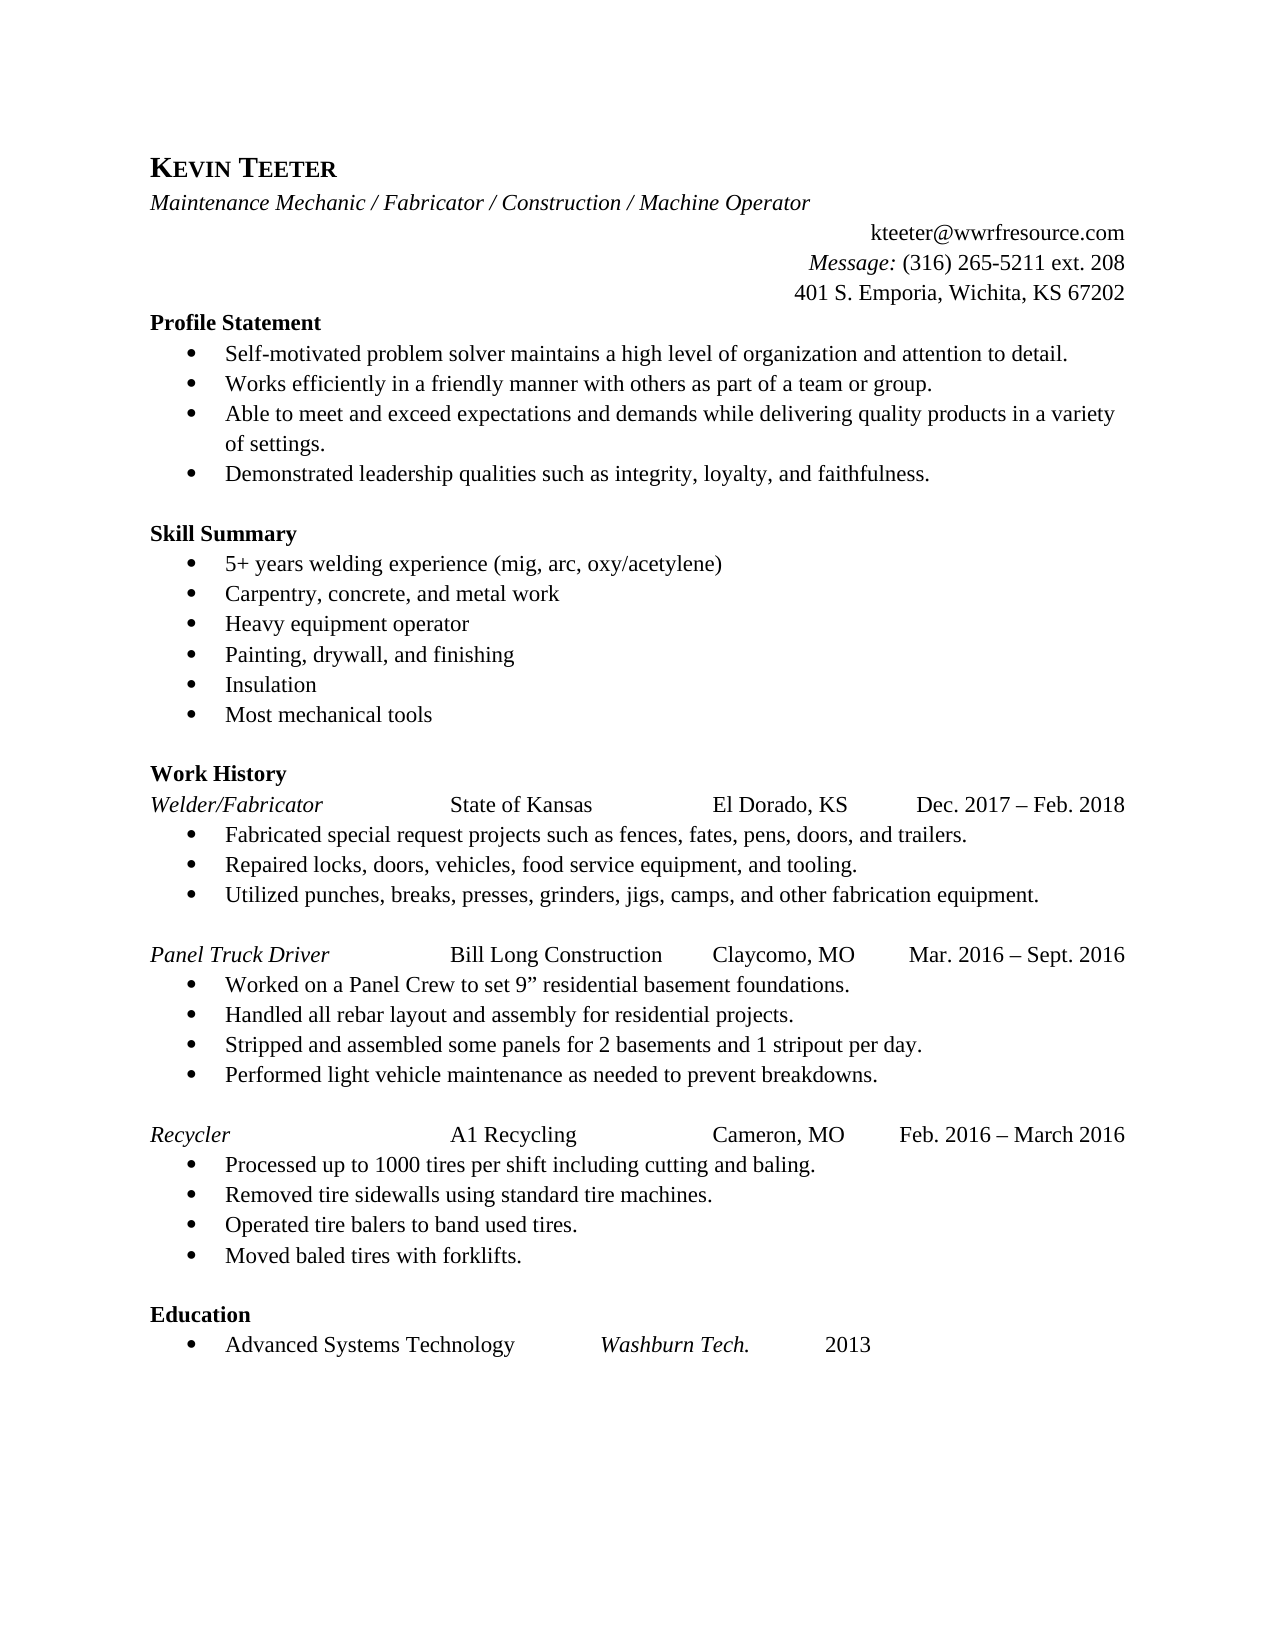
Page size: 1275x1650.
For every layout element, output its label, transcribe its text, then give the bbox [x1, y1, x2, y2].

list Stripped and assembled some panels for 2 basements and 1 stripout per day. [187, 1031, 1125, 1058]
text Kevin Teeter [150, 150, 1125, 183]
list Moved baled tires with forklifts. [187, 1242, 1125, 1268]
list Heavy equipment operator [187, 610, 1125, 637]
list Carpentry, concrete, and metal work [187, 580, 1125, 607]
text Education [150, 1301, 1125, 1327]
list Demonstrated leadership qualities such as integrity, loyalty, and faithfulness. [187, 460, 1125, 487]
list Performed light vehicle maintenance as needed to prevent breakdowns. [187, 1061, 1125, 1088]
list Repaired locks, doors, vehicles, food service equipment, and tooling. [187, 851, 1125, 877]
list 5+ years welding experience (mig, arc, oxy/acetylene) [187, 550, 1125, 576]
list Removed tire sidewalls using standard tire machines. [187, 1181, 1125, 1208]
text Profile Statement [150, 309, 1125, 336]
list Advanced Systems Technology Washburn Tech. 2013 [187, 1331, 1125, 1358]
list Utilized punches, breaks, presses, grinders, jigs, camps, and other fabrication equipment. [187, 881, 1125, 908]
list Processed up to 1000 tires per shift including cutting and baling. [187, 1151, 1125, 1177]
list Able to meet and exceed expectations and demands while delivering quality products in a variety of settings. [187, 400, 1125, 457]
text 401 S. Emporia, Wichita, KS 67202 [150, 279, 1125, 306]
list Self-motivated problem solver maintains a high level of organization and attention to detail. [187, 339, 1125, 366]
list Painting, drywall, and finishing [187, 641, 1125, 667]
text Recycler A1 Recycling Cameron, MO Feb. 2016 – March 2016 [150, 1121, 1125, 1147]
list Insulation [187, 671, 1125, 697]
text Welder/Fabricator State of Kansas El Dorado, KS Dec. 2017 – Feb. 2018 [150, 791, 1125, 817]
text Message: (316) 265-5211 ext. 208 [150, 249, 1125, 275]
text kteeter@wwrfresource.com [150, 219, 1125, 245]
list Works efficiently in a friendly manner with others as part of a team or group. [187, 370, 1125, 396]
list Handled all rebar layout and assembly for residential projects. [187, 1001, 1125, 1027]
list Most mechanical tools [187, 701, 1125, 727]
text Maintenance Mechanic / Fabricator / Construction / Machine Operator [150, 188, 1125, 215]
list Fabricated special request projects such as fences, fates, pens, doors, and trailers. [187, 821, 1125, 847]
list Operated tire balers to band used tires. [187, 1211, 1125, 1238]
text Panel Truck Driver Bill Long Construction Claycomo, MO Mar. 2016 – Sept. 2016 [150, 941, 1125, 967]
text Work History [150, 760, 1125, 787]
list Worked on a Panel Crew to set 9” residential basement foundations. [187, 971, 1125, 997]
text Skill Summary [150, 520, 1125, 546]
